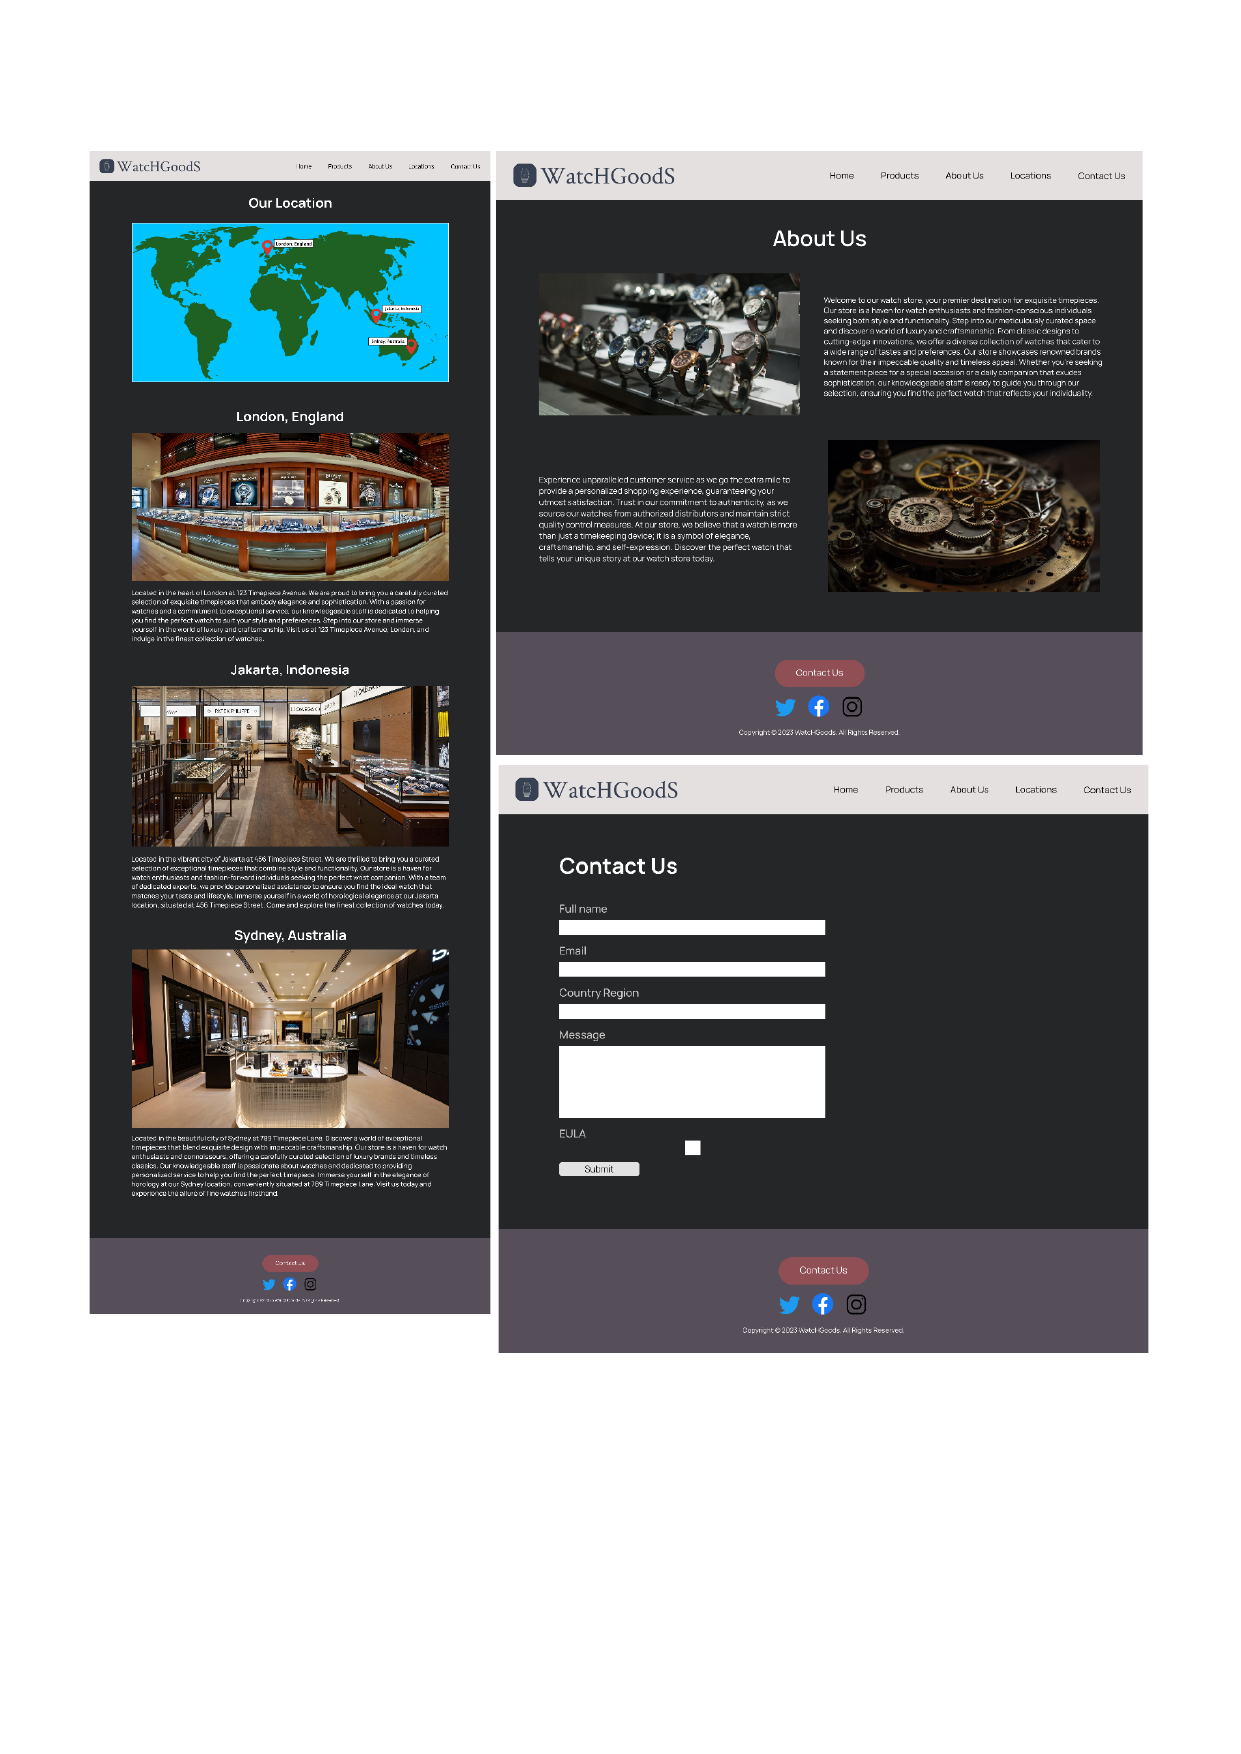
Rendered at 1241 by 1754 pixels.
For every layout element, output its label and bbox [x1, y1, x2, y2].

picture [496, 151, 1143, 755]
picture [498, 765, 1149, 1353]
picture [89, 151, 491, 1314]
